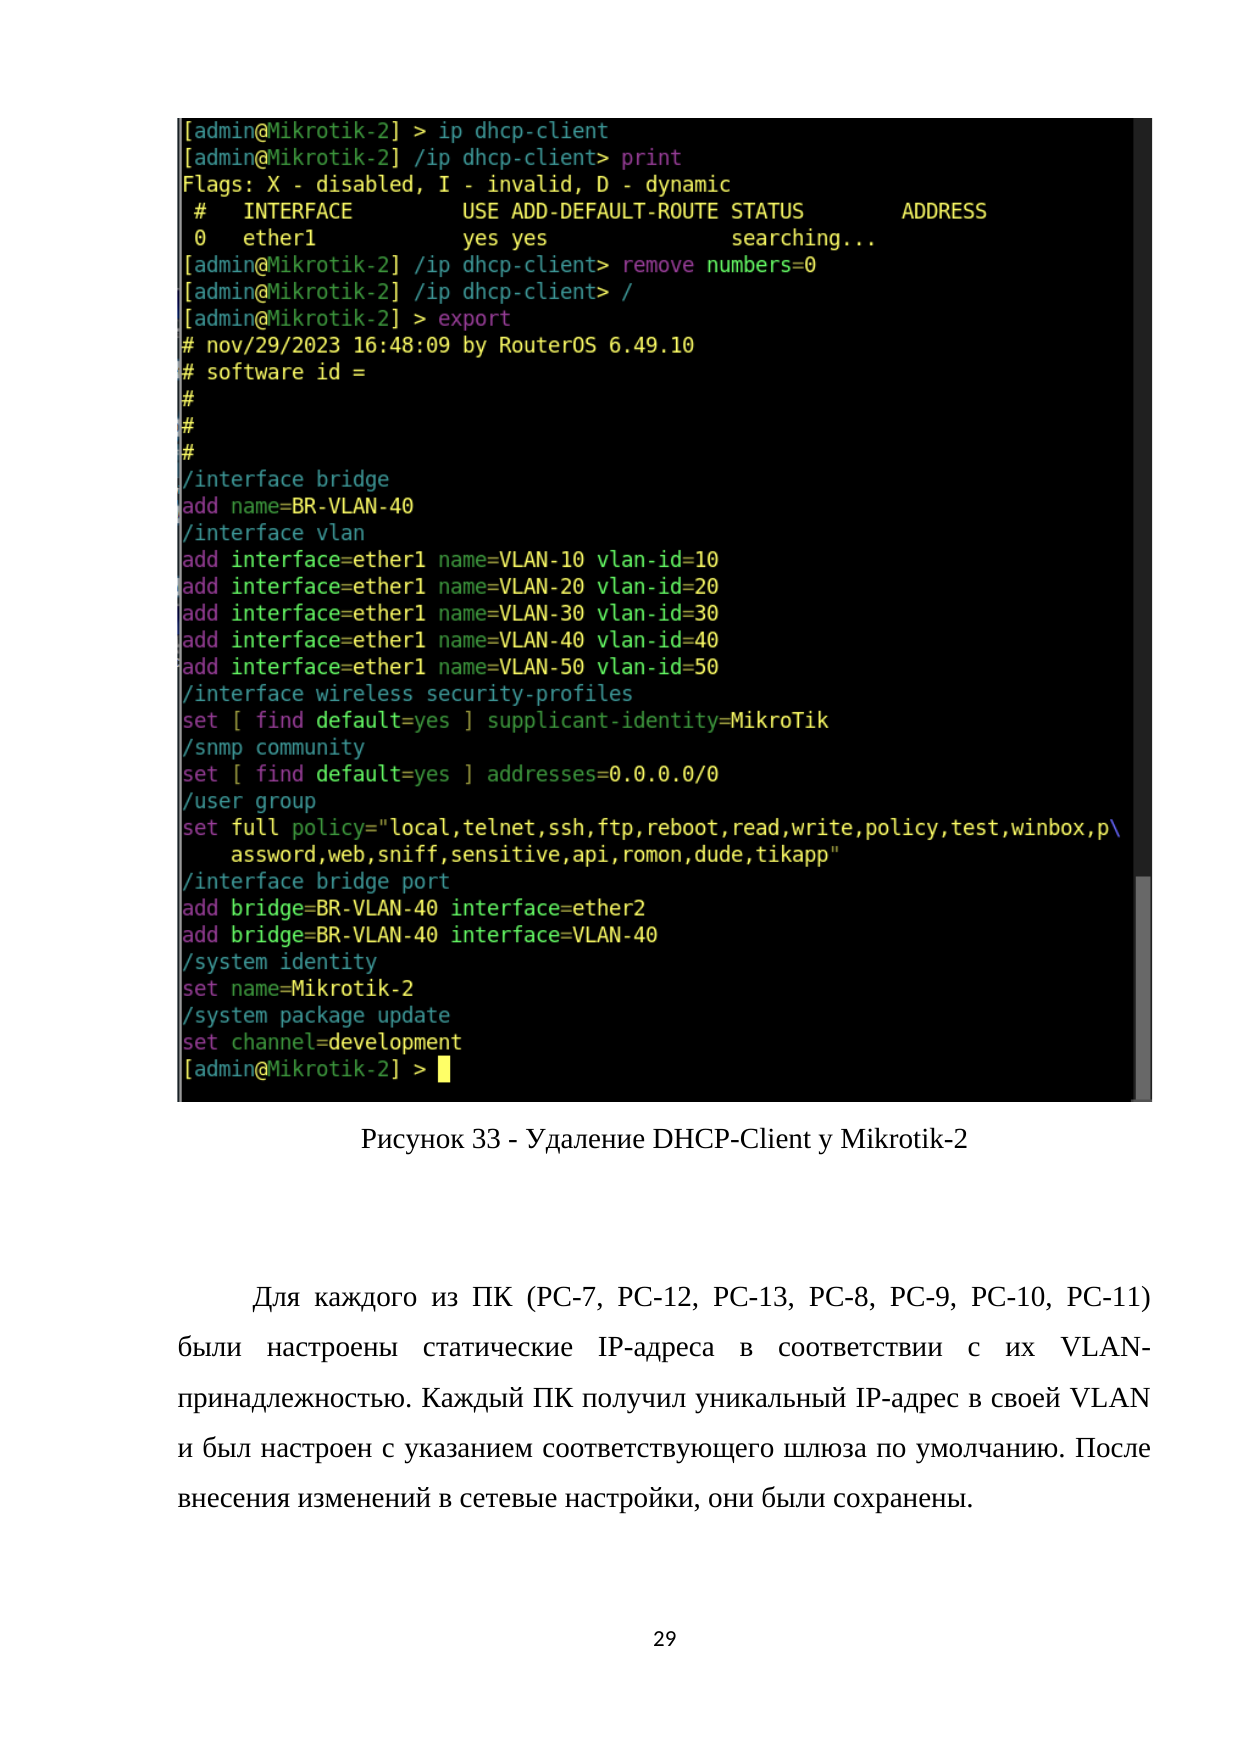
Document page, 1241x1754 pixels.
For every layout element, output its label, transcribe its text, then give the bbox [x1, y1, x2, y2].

text Рисунок 33 - Удаление DHCP-Client у Mikrotik-2 [177, 1121, 1152, 1154]
text Для каждого из ПК (РС-7, РС-12, РС-13, РС-8, РС-9, РС-10, РС-11) были настроены статические IP-адреса в соответствии с их VLAN-принадлежностью. Каждый ПК получил уникальный IP-адрес в своей VLAN и был настроен с указанием соответствующего шлюза по умолчанию. После внесения изменений в сетевые настройки, они были сохранены. [177, 1279, 1152, 1514]
picture [177, 118, 1153, 1102]
